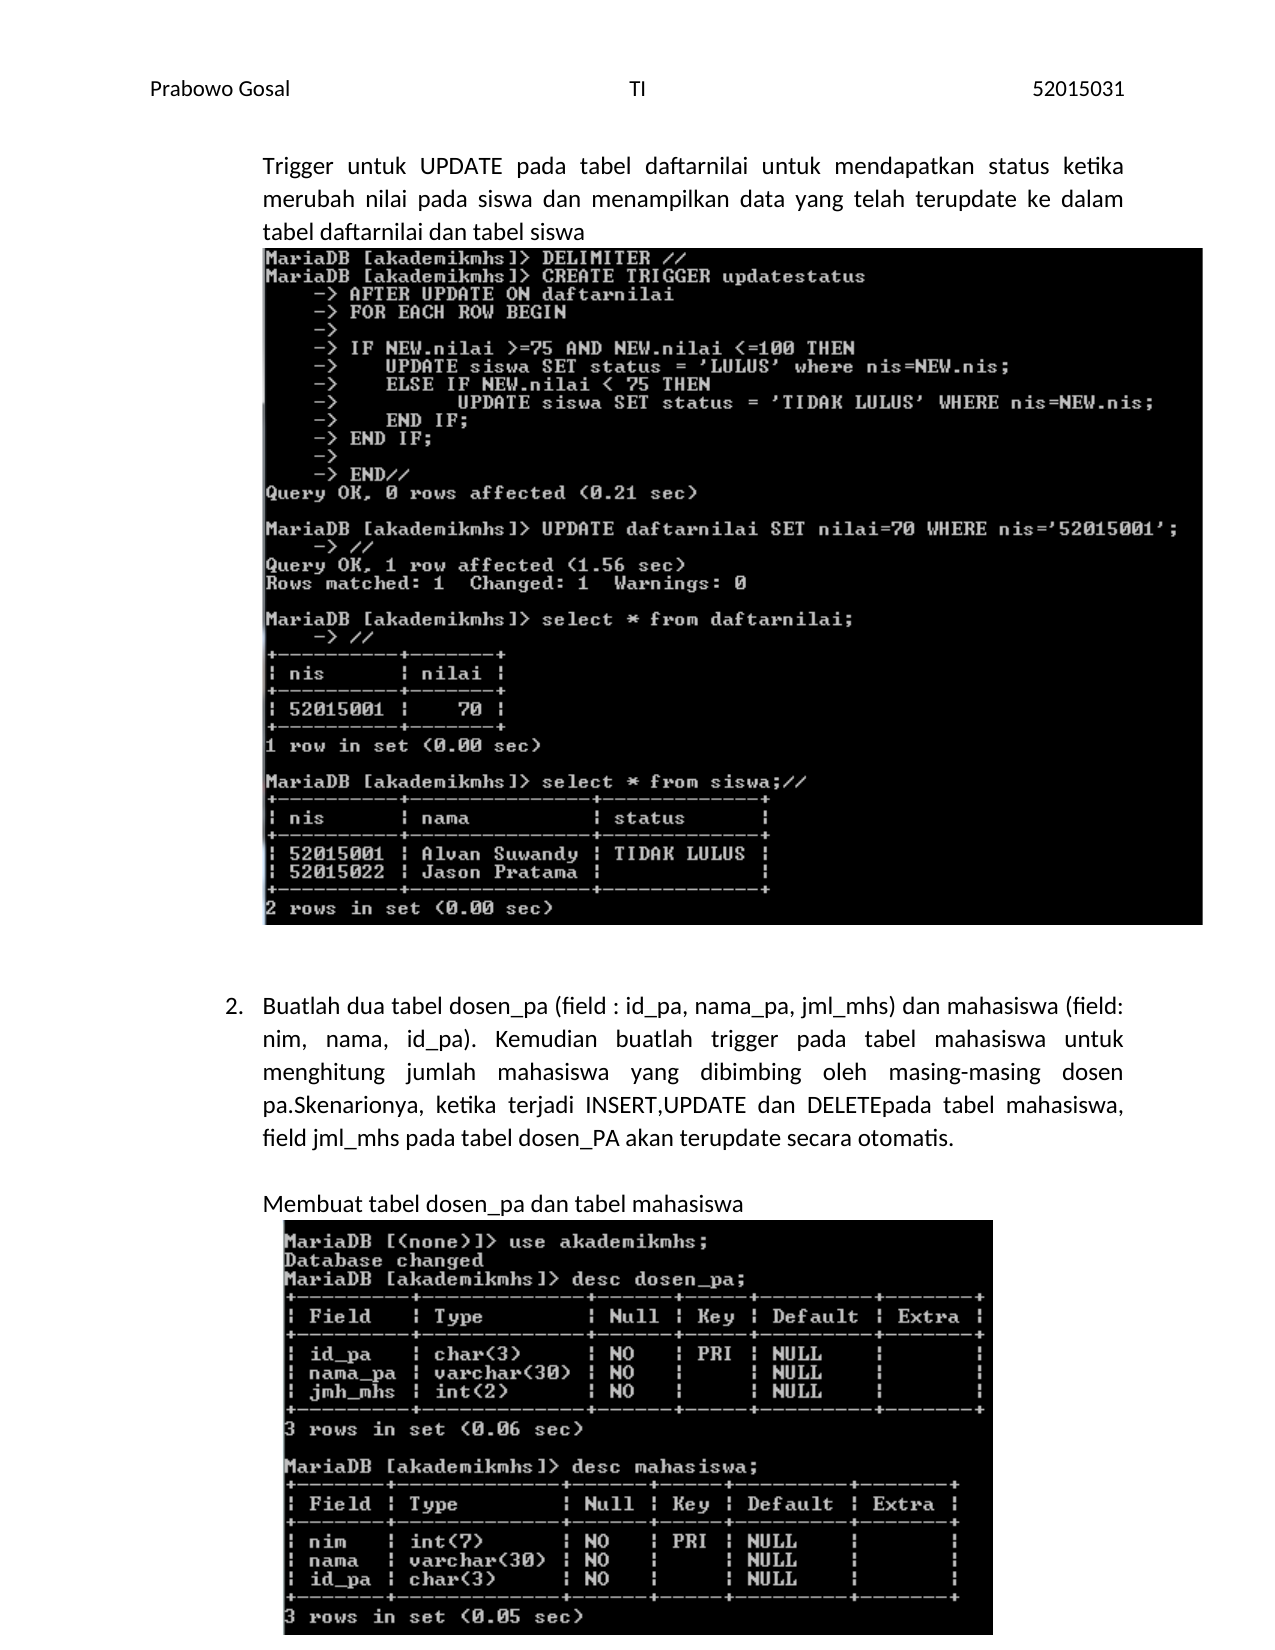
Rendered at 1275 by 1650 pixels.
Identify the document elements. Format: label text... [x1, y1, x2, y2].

list Trigger untuk UPDATE pada tabel daftarnilai untuk mendapatkan status ketika merubah nilai pada siswa dan menampilkan data yang telah terupdate ke dalam tabel daftarnilai dan tabel siswa [262, 150, 1125, 246]
list Buatlah dua tabel dosen_pa (field : id_pa, nama_pa, jml_mhs) dan mahasiswa (field: nim, nama, id_pa). Kemudian buatlah trigger pada tabel mahasiswa untuk menghitung jumlah mahasiswa yang dibimbing oleh masing-masing dosen pa.Skenarionya, ketika terjadi INSERT,UPDATE dan DELETEpada tabel mahasiswa, field jml_mhs pada tabel dosen_PA akan terupdate secara otomatis. [225, 990, 1125, 1152]
picture [262, 248, 1203, 925]
picture [282, 1220, 993, 1635]
list Membuat tabel dosen_pa dan tabel mahasiswa [262, 1188, 1125, 1218]
